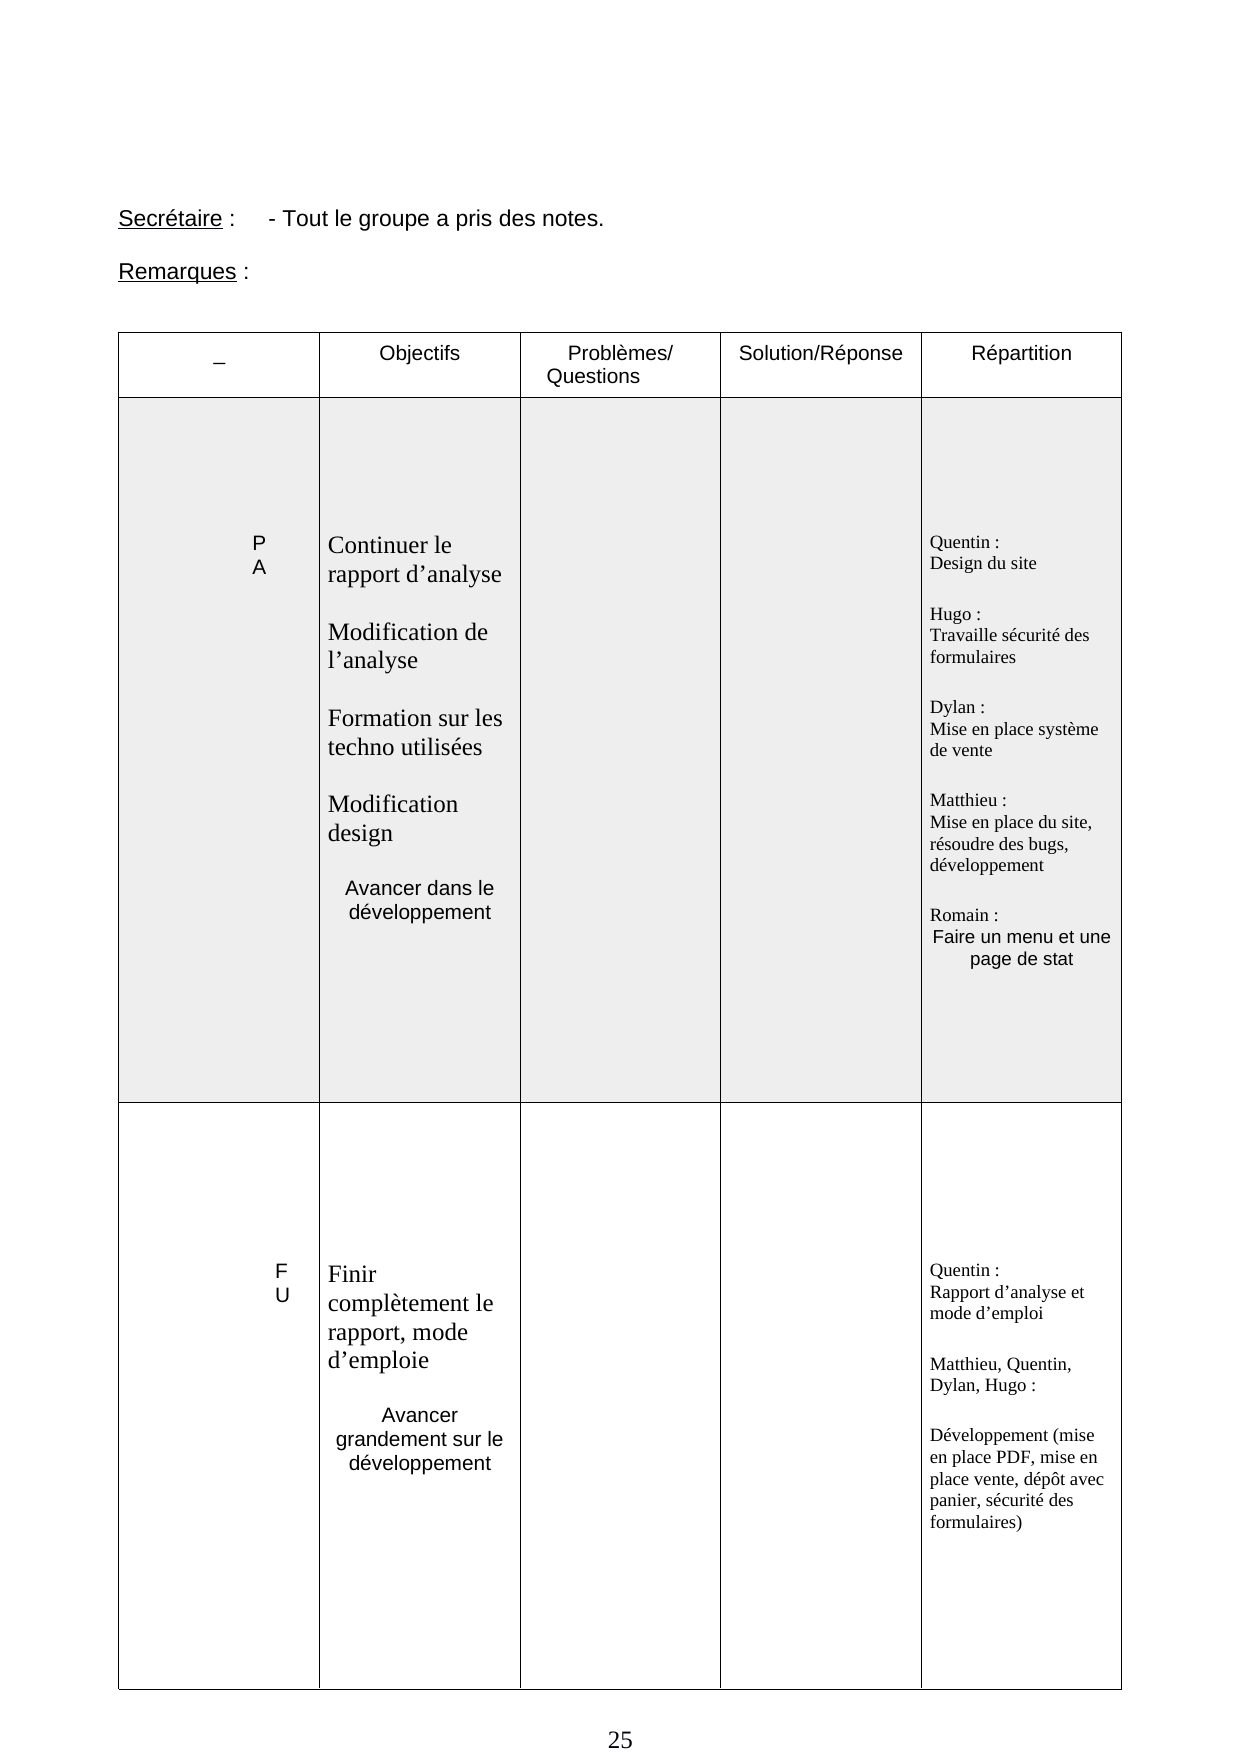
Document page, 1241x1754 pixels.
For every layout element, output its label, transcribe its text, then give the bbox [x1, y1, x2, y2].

text Secrétaire : - Tout le groupe a pris des notes. [118, 205, 1122, 231]
text Remarques : [118, 258, 1122, 284]
